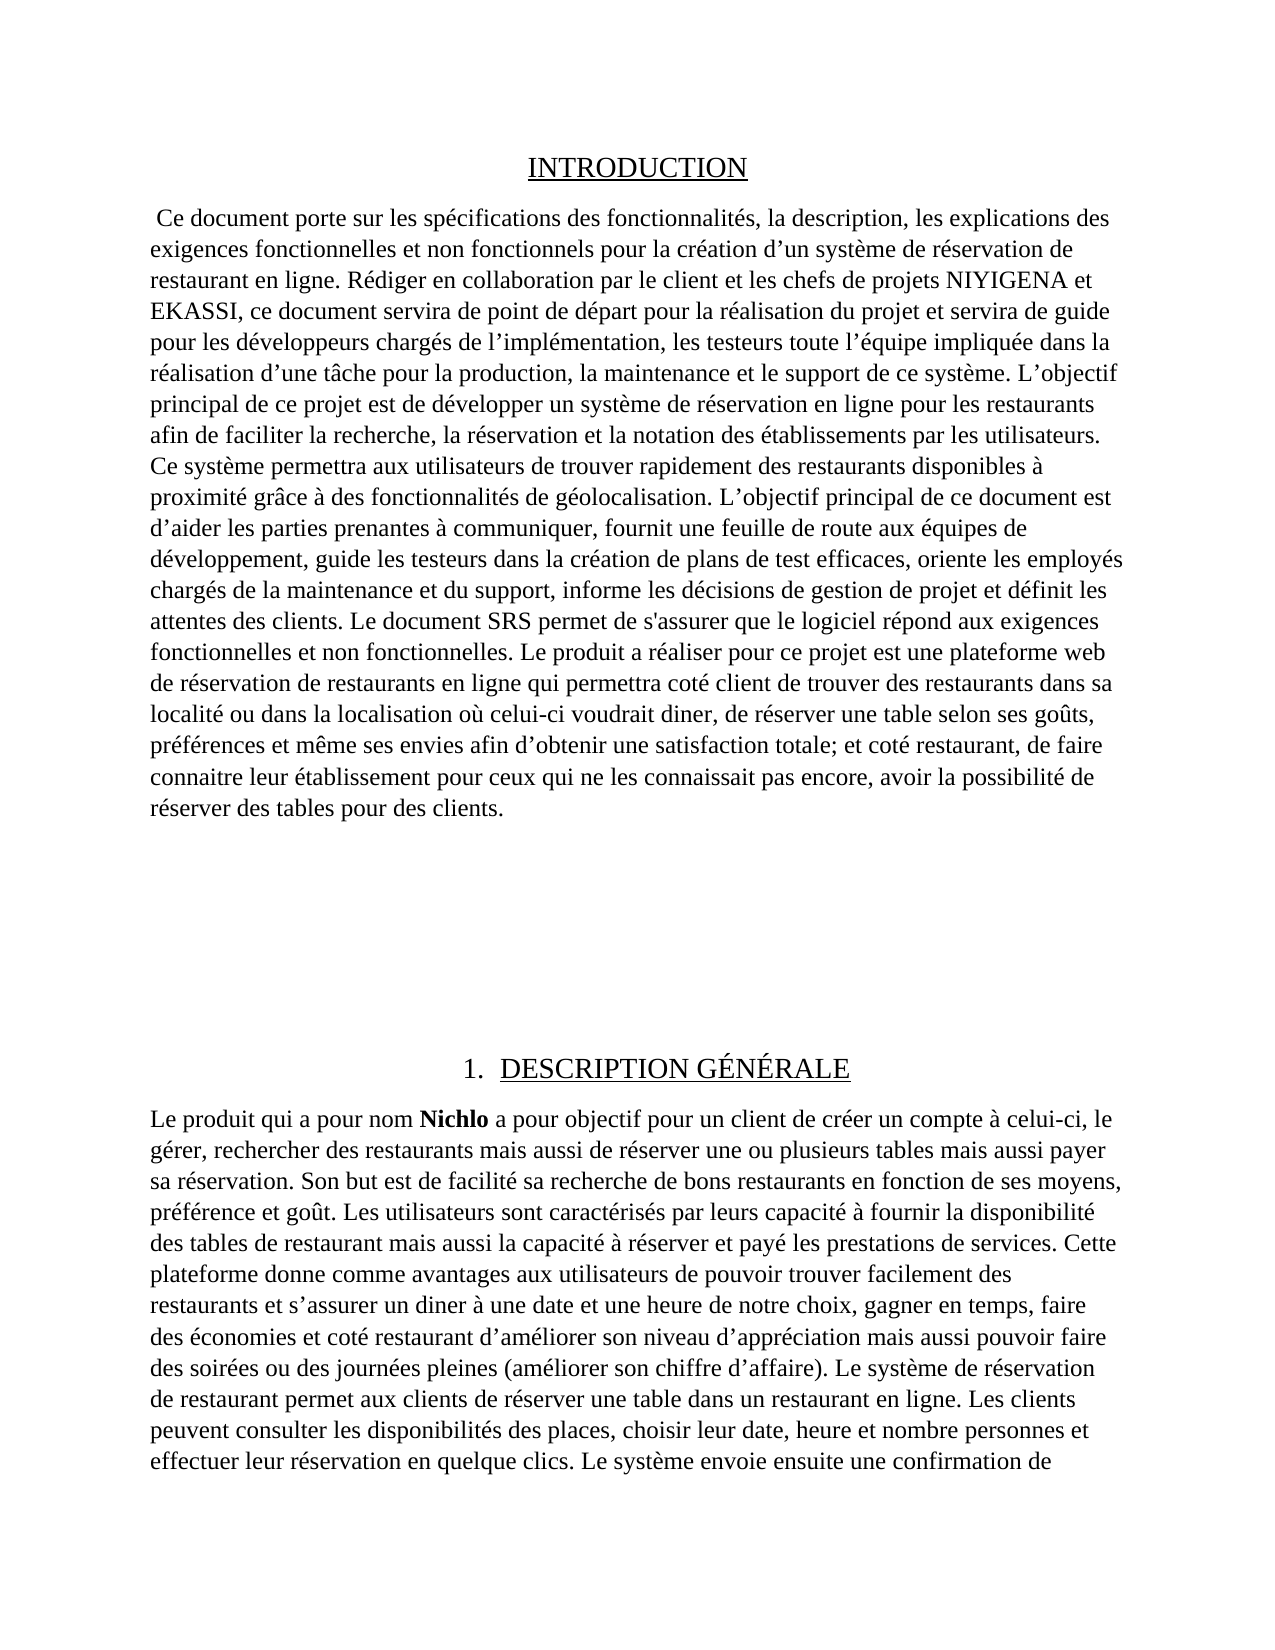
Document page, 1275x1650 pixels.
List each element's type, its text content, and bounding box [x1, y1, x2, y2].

list DESCRIPTION GÉNÉRALE [187, 1052, 1125, 1085]
text INTRODUCTION [150, 150, 1125, 183]
text Ce document porte sur les spécifications des fonctionnalités, la description, les explications des exigences fonctionnelles et non fonctionnels pour la création d’un système de réservation de restaurant en ligne. Rédiger en collaboration par le client et les chefs de projets NIYIGENA et EKASSI, ce document servira de point de départ pour la réalisation du projet et servira de guide pour les développeurs chargés de l’implémentation, les testeurs toute l’équipe impliquée dans la réalisation d’une tâche pour la production, la maintenance et le support de ce système. L’objectif principal de ce projet est de développer un système de réservation en ligne pour les restaurants afin de faciliter la recherche, la réservation et la notation des établissements par les utilisateurs. Ce système permettra aux utilisateurs de trouver rapidement des restaurants disponibles à proximité grâce à des fonctionnalités de géolocalisation. L’objectif principal de ce document est d’aider les parties prenantes à communiquer, fournit une feuille de route aux équipes de développement, guide les testeurs dans la création de plans de test efficaces, oriente les employés chargés de la maintenance et du support, informe les décisions de gestion de projet et définit les attentes des clients. Le document SRS permet de s'assurer que le logiciel répond aux exigences fonctionnelles et non fonctionnelles. Le produit a réaliser pour ce projet est une plateforme web de réservation de restaurants en ligne qui permettra coté client de trouver des restaurants dans sa localité ou dans la localisation où celui-ci voudrait diner, de réserver une table selon ses goûts, préférences et même ses envies afin d’obtenir une satisfaction totale; et coté restaurant, de faire connaitre leur établissement pour ceux qui ne les connaissait pas encore, avoir la possibilité de réserver des tables pour des clients. [150, 203, 1125, 821]
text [150, 1104, 1125, 1474]
